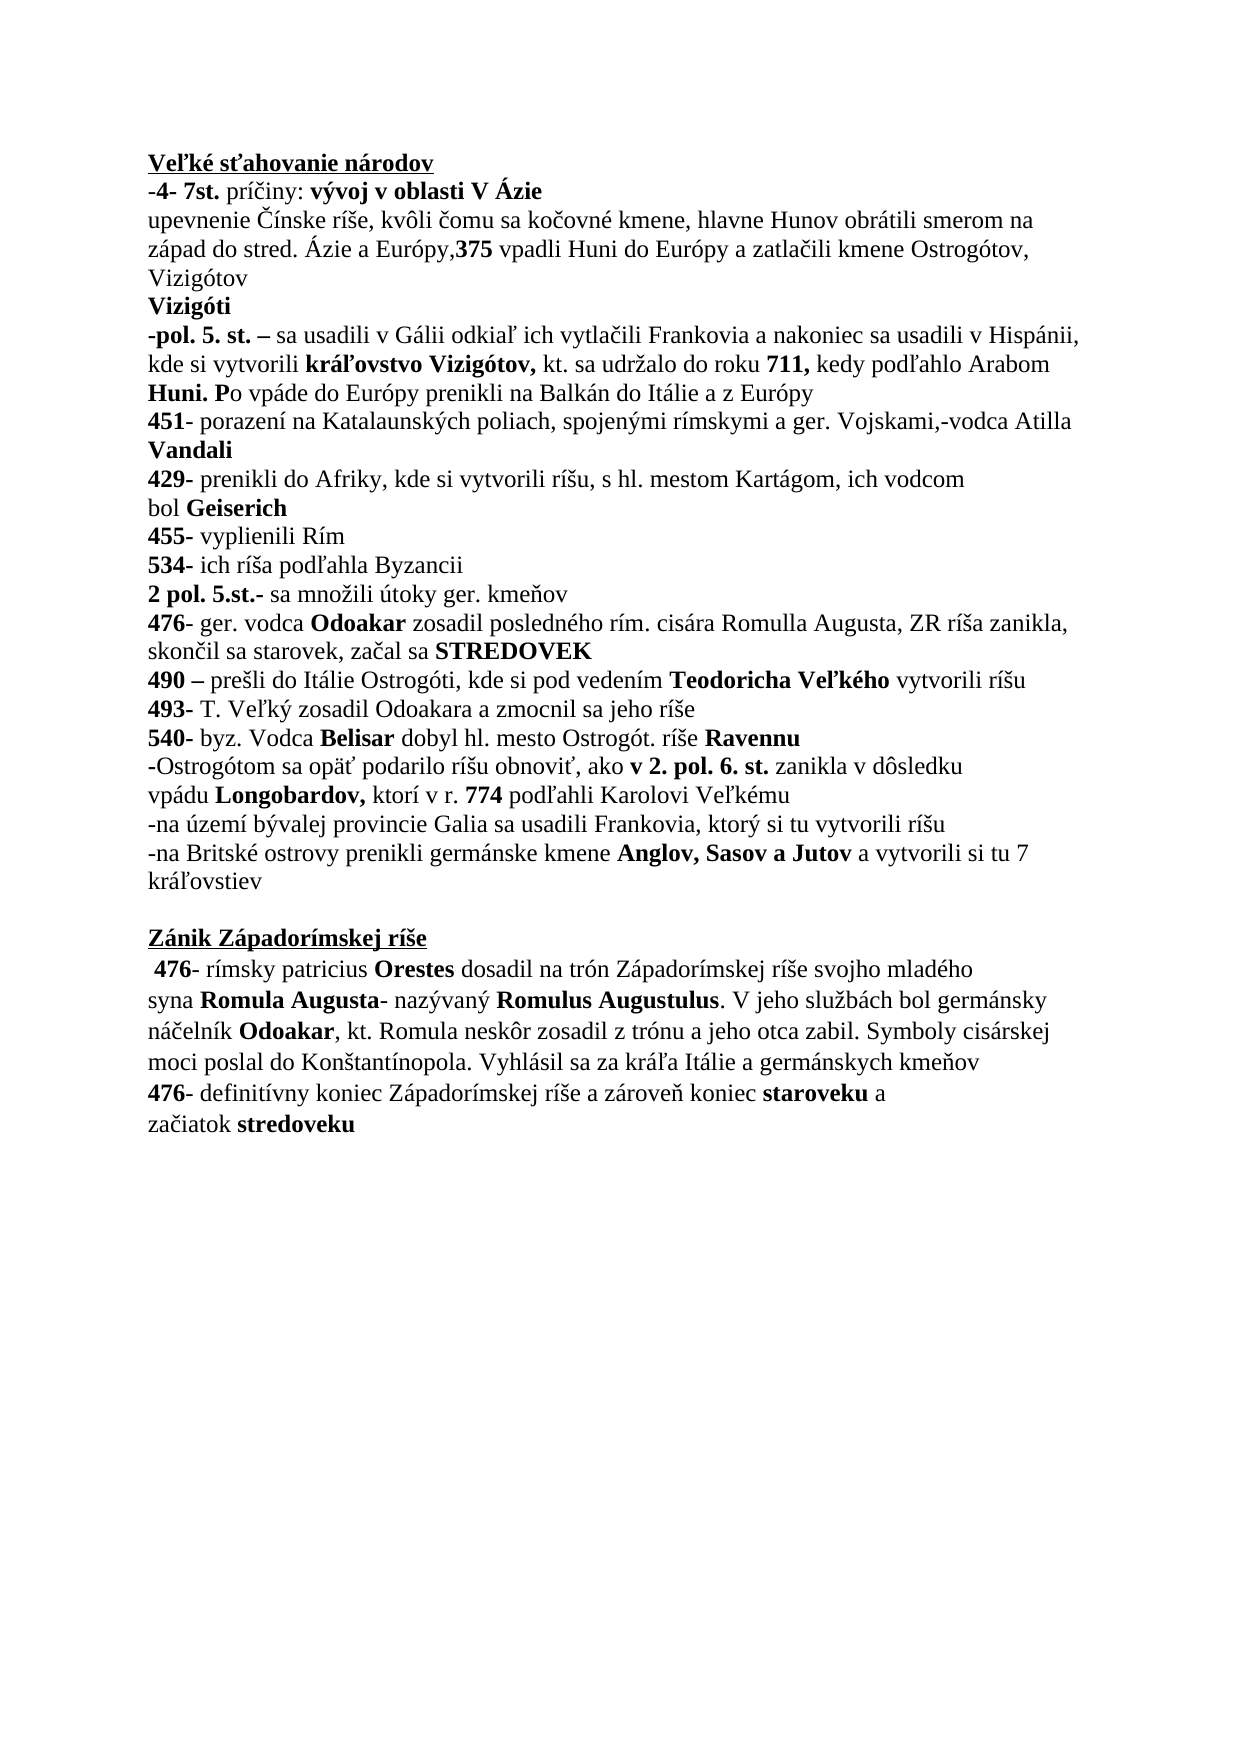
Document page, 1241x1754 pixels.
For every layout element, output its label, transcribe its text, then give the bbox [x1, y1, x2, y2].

text Zánik Západorímskej ríše 476- rímsky patricius Orestes dosadil na trón Západorímskej ríše svojho mladého syna Romula Augusta- nazývaný Romulus Augustulus. V jeho službách bol germánsky náčelník Odoakar, kt. Romula neskôr zosadil z trónu a jeho otca zabil. Symboly cisárskej moci poslal do Konštantínopola. Vyhlásil sa za kráľa Itálie a germánskych kmeňov 476- definitívny koniec Západorímskej ríše a zároveň koniec staroveku a začiatok stredoveku [148, 923, 1093, 1138]
text Veľké sťahovanie národov -4- 7st. príčiny: vývoj v oblasti V Ázie upevnenie Čínske ríše, kvôli čomu sa kočovné kmene, hlavne Hunov obrátili smerom na západ do stred. Ázie a Európy,375 vpadli Huni do Európy a zatlačili kmene Ostrogótov, Vizigótov Vizigóti -pol. 5. st. – sa usadili v Gálii odkiaľ ich vytlačili Frankovia a nakoniec sa usadili v Hispánii, kde si vytvorili kráľovstvo Vizigótov, kt. sa udržalo do roku 711, kedy podľahlo Arabom Huni. Po vpáde do Európy prenikli na Balkán do Itálie a z Európy 451- porazení na Katalaunských poliach, spojenými rímskymi a ger. Vojskami,-vodca Atilla Vandali 429- prenikli do Afriky, kde si vytvorili ríšu, s hl. mestom Kartágom, ich vodcom bol Geiserich 455- vyplienili Rím 534- ich ríša podľahla Byzancii 2 pol. 5.st.- sa množili útoky ger. kmeňov 476- ger. vodca Odoakar zosadil posledného rím. cisára Romulla Augusta, ZR ríša zanikla, skončil sa starovek, začal sa STREDOVEK 490 – prešli do Itálie Ostrogóti, kde si pod vedením Teodoricha Veľkého vytvorili ríšu 493- T. Veľký zosadil Odoakara a zmocnil sa jeho ríše 540- byz. Vodca Belisar dobyl hl. mesto Ostrogót. ríše Ravennu -Ostrogótom sa opäť podarilo ríšu obnoviť, ako v 2. pol. 6. st. zanikla v dôsledku vpádu Longobardov, ktorí v r. 774 podľahli Karolovi Veľkému -na území bývalej provincie Galia sa usadili Frankovia, ktorý si tu vytvorili ríšu -na Britské ostrovy prenikli germánske kmene Anglov, Sasov a Jutov a vytvorili si tu 7 kráľovstiev [148, 148, 1093, 923]
